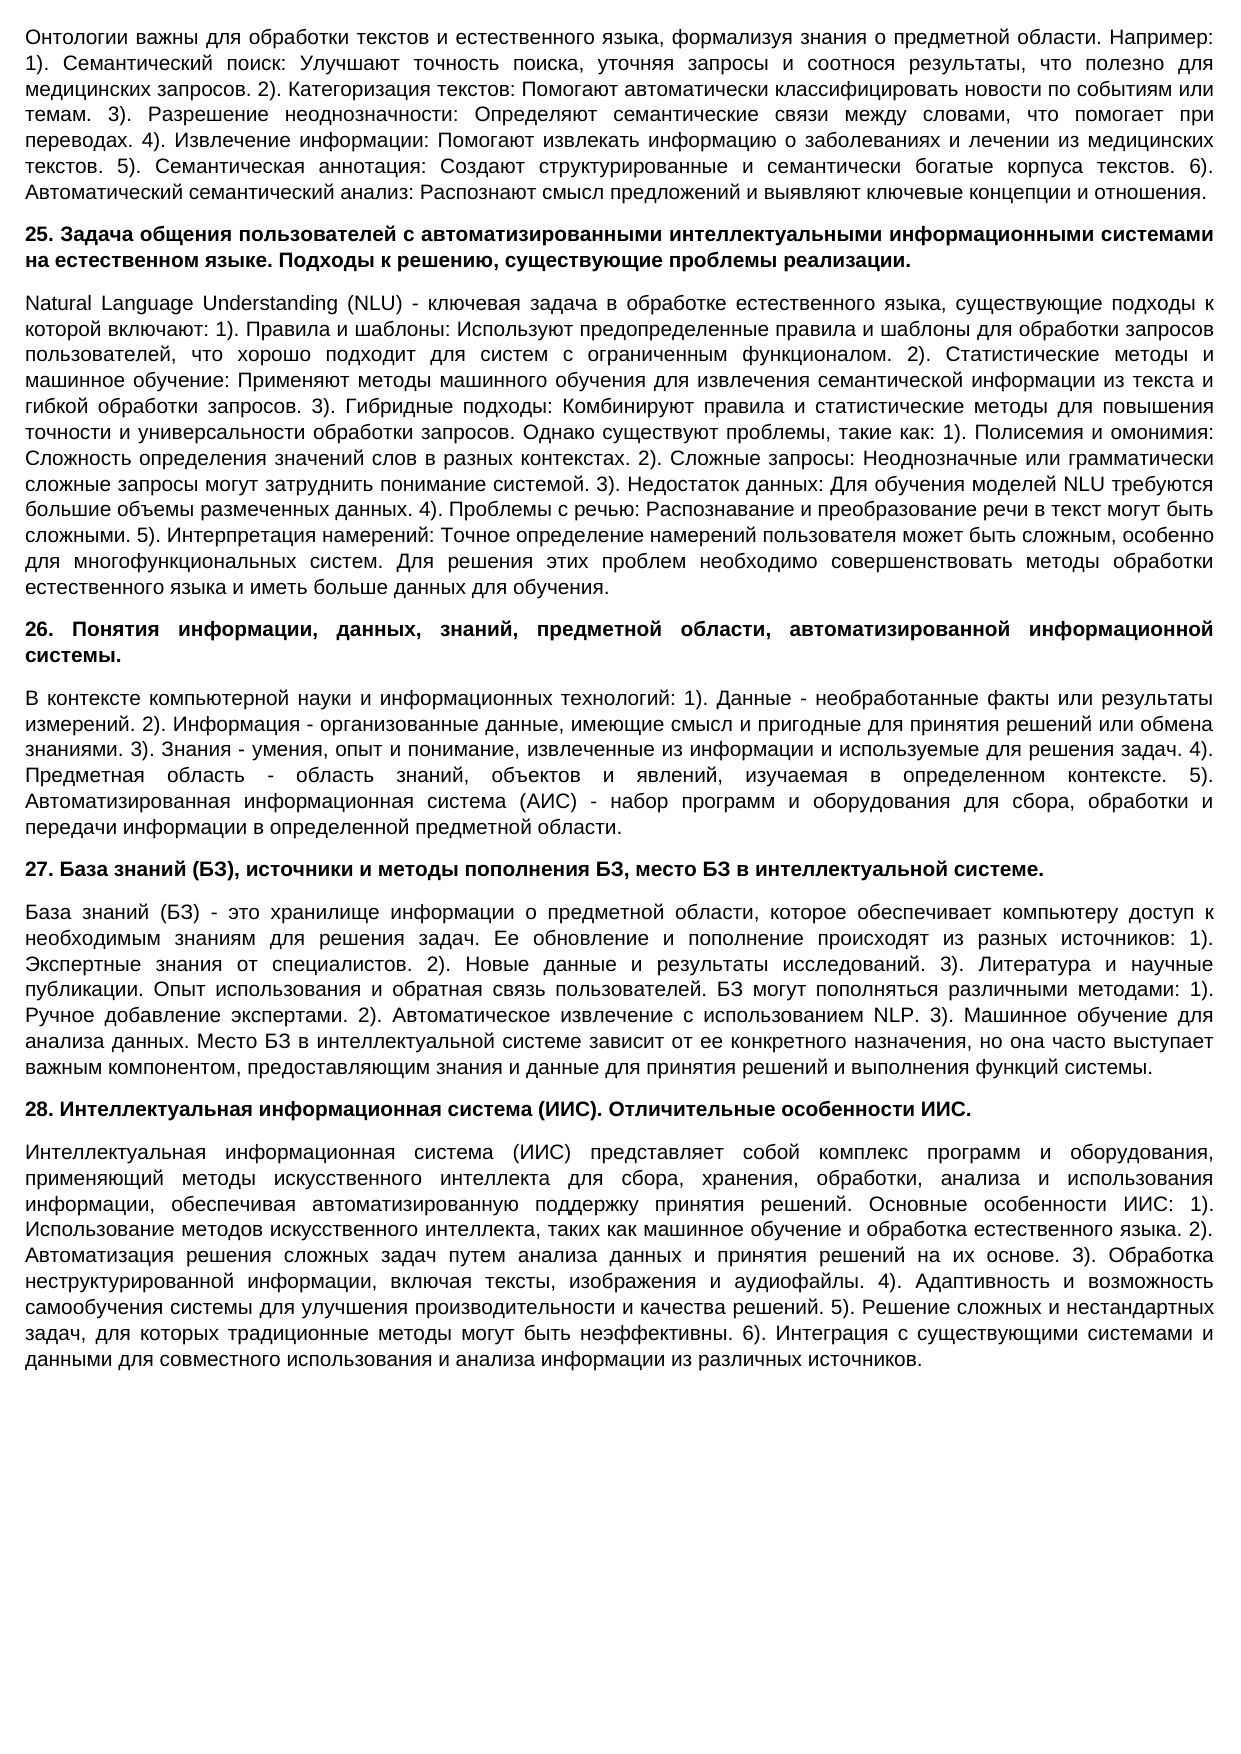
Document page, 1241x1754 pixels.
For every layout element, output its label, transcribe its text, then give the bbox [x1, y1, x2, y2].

text 27. База знаний (БЗ), источники и методы пополнения БЗ, место БЗ в интеллектуальной системе. [25, 857, 1215, 881]
text База знаний (БЗ) - это хранилище информации о предметной области, которое обеспечивает компьютеру доступ к необходимым знаниям для решения задач. Ее обновление и пополнение происходят из разных источников: 1). Экспертные знания от специалистов. 2). Новые данные и результаты исследований. 3). Литература и научные публикации. Опыт использования и обратная связь пользователей. БЗ могут пополняться различными методами: 1). Ручное добавление экспертами. 2). Автоматическое извлечение с использованием NLP. 3). Машинное обучение для анализа данных. Место БЗ в интеллектуальной системе зависит от ее конкретного назначения, но она часто выступает важным компонентом, предоставляющим знания и данные для принятия решений и выполнения функций системы. [25, 900, 1215, 1079]
text 25. Задача общения пользователей с автоматизированными интеллектуальными информационными системами на естественном языке. Подходы к решению, существующие проблемы реализации. [25, 222, 1215, 272]
text Онтологии важны для обработки текстов и естественного языка, формализуя знания о предметной области. Например: 1). Семантический поиск: Улучшают точность поиска, уточняя запросы и соотнося результаты, что полезно для медицинских запросов. 2). Категоризация текстов: Помогают автоматически классифицировать новости по событиям или темам. 3). Разрешение неоднозначности: Определяют семантические связи между словами, что помогает при переводах. 4). Извлечение информации: Помогают извлекать информацию о заболеваниях и лечении из медицинских текстов. 5). Семантическая аннотация: Создают структурированные и семантически богатые корпуса текстов. 6). Автоматический семантический анализ: Распознают смысл предложений и выявляют ключевые концепции и отношения. [25, 25, 1215, 204]
text 26. Понятия информации, данных, знаний, предметной области, автоматизированной информационной системы. [25, 617, 1215, 667]
text Natural Language Understanding (NLU) - ключевая задача в обработке естественного языка, существующие подходы к которой включают: 1). Правила и шаблоны: Используют предопределенные правила и шаблоны для обработки запросов пользователей, что хорошо подходит для систем с ограниченным функционалом. 2). Статистические методы и машинное обучение: Применяют методы машинного обучения для извлечения семантической информации из текста и гибкой обработки запросов. 3). Гибридные подходы: Комбинируют правила и статистические методы для повышения точности и универсальности обработки запросов. Однако существуют проблемы, такие как: 1). Полисемия и омонимия: Сложность определения значений слов в разных контекстах. 2). Сложные запросы: Неоднозначные или грамматически сложные запросы могут затруднить понимание системой. 3). Недостаток данных: Для обучения моделей NLU требуются большие объемы размеченных данных. 4). Проблемы с речью: Распознавание и преобразование речи в текст могут быть сложными. 5). Интерпретация намерений: Точное определение намерений пользователя может быть сложным, особенно для многофункциональных систем. Для решения этих проблем необходимо совершенствовать методы обработки естественного языка и иметь больше данных для обучения. [25, 291, 1215, 599]
text 28. Интеллектуальная информационная система (ИИС). Отличительные особенности ИИС. [25, 1097, 1215, 1121]
text В контексте компьютерной науки и информационных технологий: 1). Данные - необработанные факты или результаты измерений. 2). Информация - организованные данные, имеющие смысл и пригодные для принятия решений или обмена знаниями. 3). Знания - умения, опыт и понимание, извлеченные из информации и используемые для решения задач. 4). Предметная область - область знаний, объектов и явлений, изучаемая в определенном контексте. 5). Автоматизированная информационная система (АИС) - набор программ и оборудования для сбора, обработки и передачи информации в определенной предметной области. [25, 686, 1215, 839]
text Интеллектуальная информационная система (ИИС) представляет собой комплекс программ и оборудования, применяющий методы искусственного интеллекта для сбора, хранения, обработки, анализа и использования информации, обеспечивая автоматизированную поддержку принятия решений. Основные особенности ИИС: 1). Использование методов искусственного интеллекта, таких как машинное обучение и обработка естественного языка. 2). Автоматизация решения сложных задач путем анализа данных и принятия решений на их основе. 3). Обработка неструктурированной информации, включая тексты, изображения и аудиофайлы. 4). Адаптивность и возможность самообучения системы для улучшения производительности и качества решений. 5). Решение сложных и нестандартных задач, для которых традиционные методы могут быть неэффективны. 6). Интеграция с существующими системами и данными для совместного использования и анализа информации из различных источников. [25, 1140, 1215, 1370]
